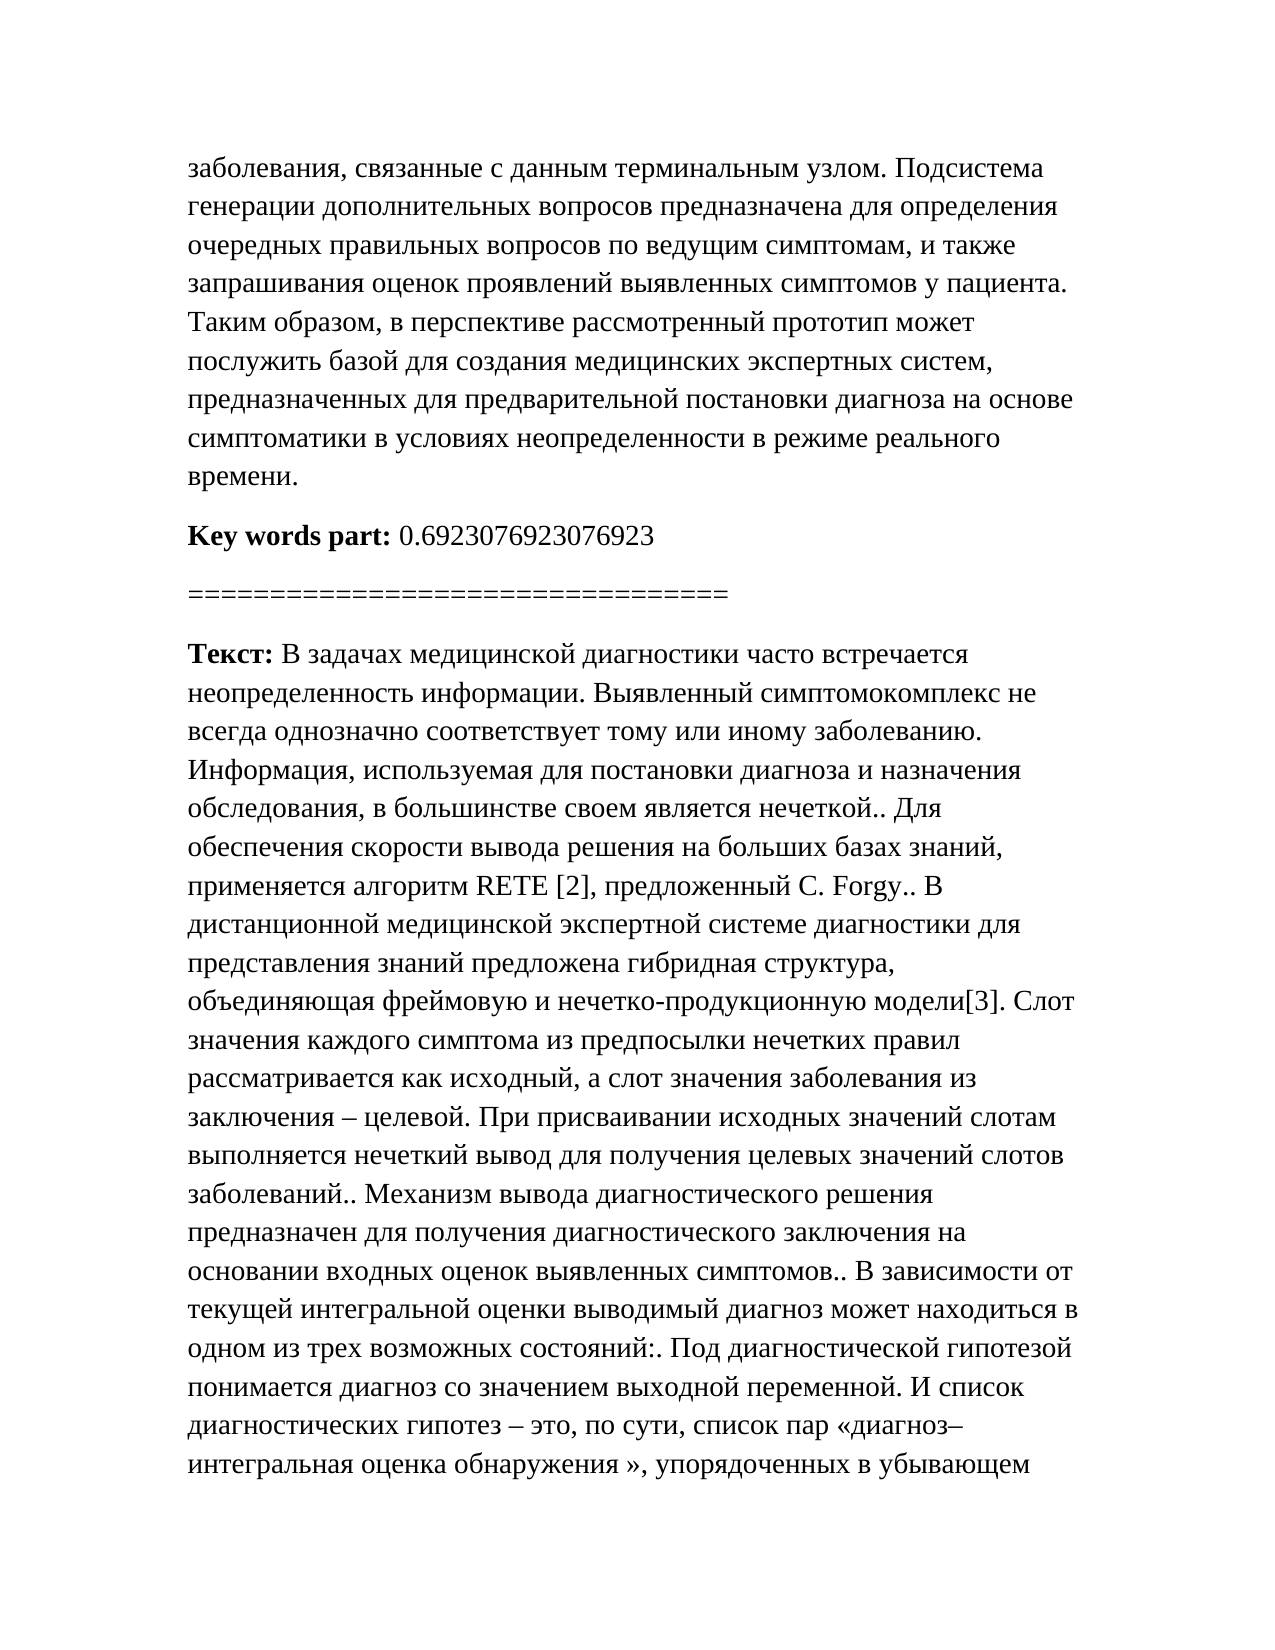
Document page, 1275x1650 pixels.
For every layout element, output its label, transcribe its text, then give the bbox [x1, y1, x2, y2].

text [187, 150, 1087, 492]
text Key words part: 0.6923076923076923 [187, 518, 1087, 551]
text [187, 636, 1087, 1479]
text ================================= [187, 577, 1087, 611]
